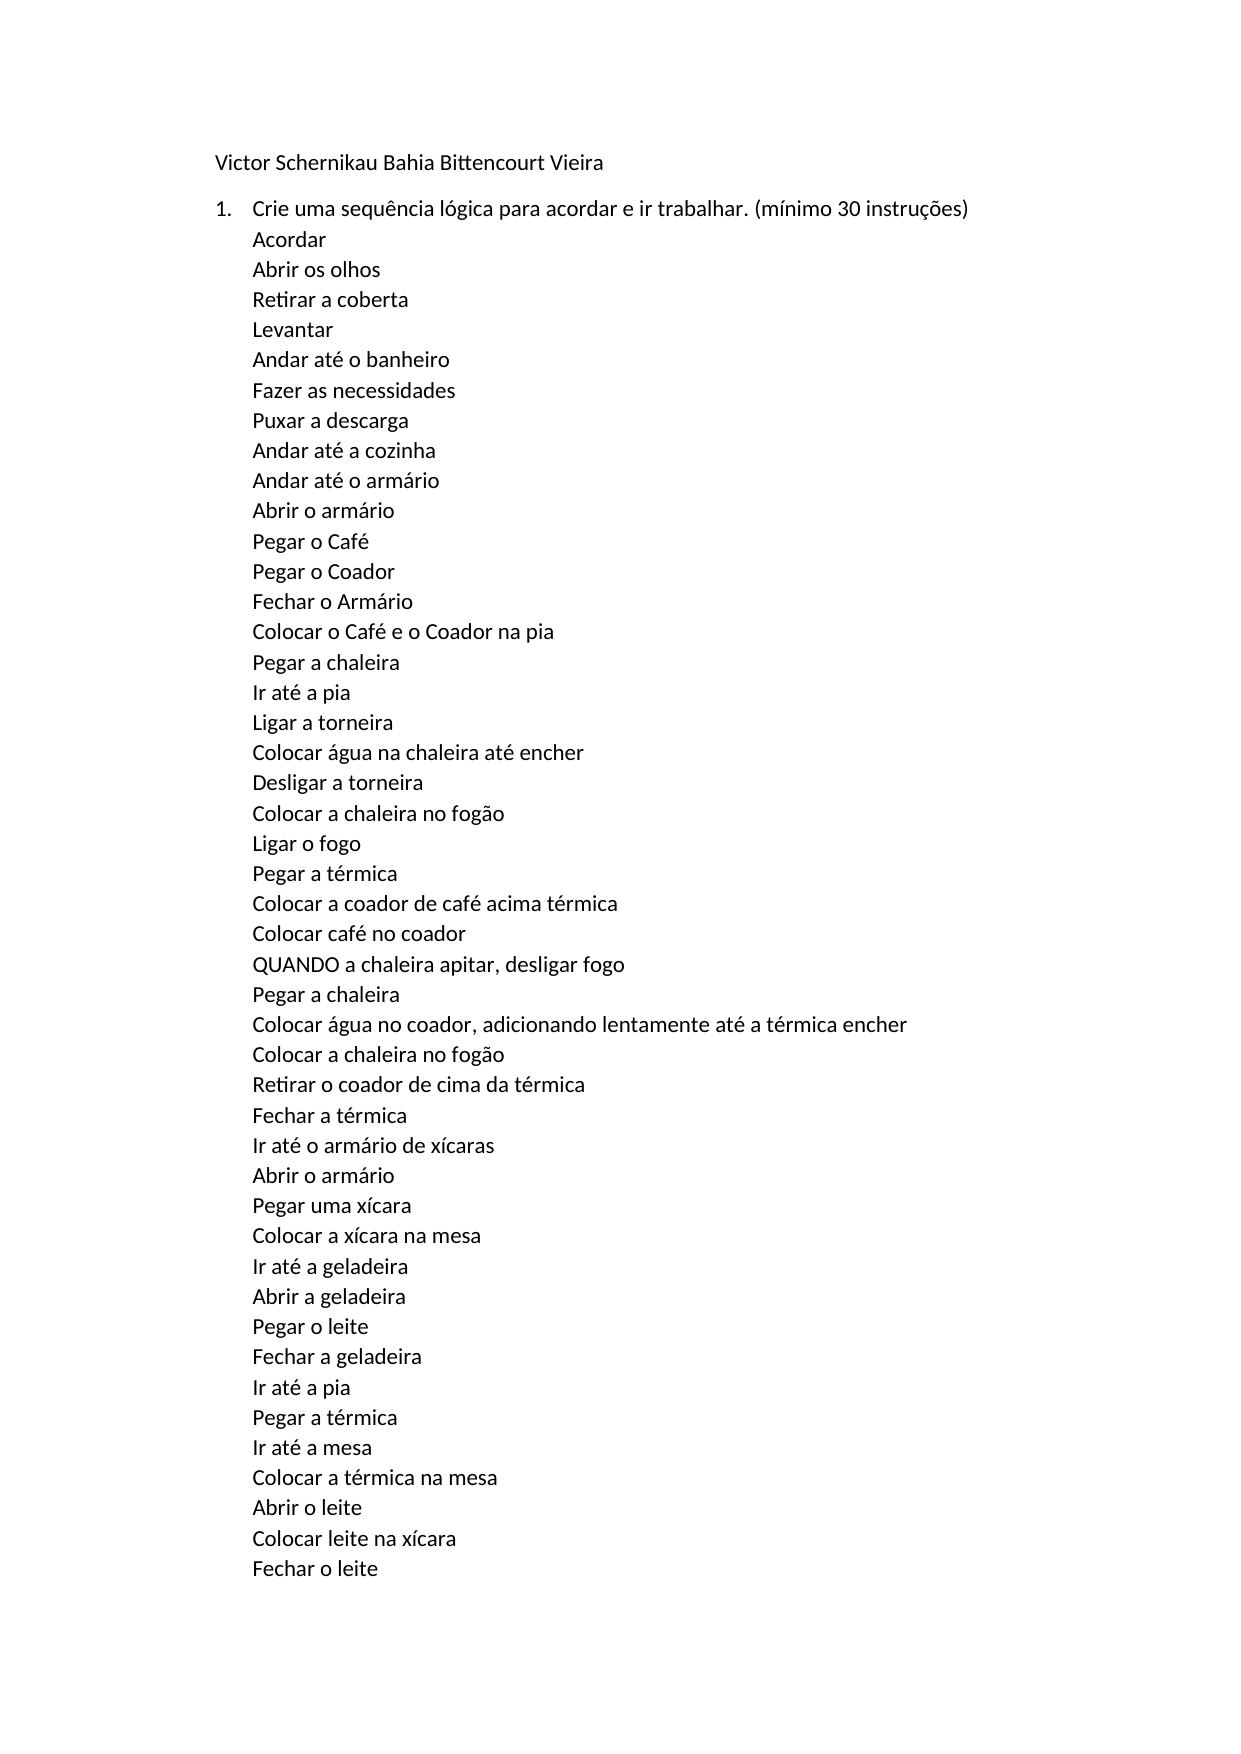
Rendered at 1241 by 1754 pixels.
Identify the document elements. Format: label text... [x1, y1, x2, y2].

list Ir até a pia [252, 1373, 1063, 1401]
list Pegar a térmica [252, 859, 1063, 887]
list Pegar o Café [252, 527, 1063, 555]
list Colocar a xícara na mesa [252, 1222, 1063, 1249]
list Fechar o leite [252, 1554, 1063, 1582]
list Colocar a chaleira no fogão [252, 799, 1063, 827]
list Colocar a coador de café acima térmica [252, 889, 1063, 917]
list Retirar a coberta [252, 285, 1063, 313]
list Colocar o Café e o Coador na pia [252, 617, 1063, 645]
list Fechar o Armário [252, 587, 1063, 615]
list Pegar a chaleira [252, 648, 1063, 676]
list Pegar o leite [252, 1312, 1063, 1340]
list Colocar água na chaleira até encher [252, 738, 1063, 766]
list Pegar o Coador [252, 557, 1063, 585]
list Colocar leite na xícara [252, 1524, 1063, 1552]
list Ir até a geladeira [252, 1252, 1063, 1280]
list Pegar a chaleira [252, 980, 1063, 1008]
list Desligar a torneira [252, 768, 1063, 796]
list Crie uma sequência lógica para acordar e ir trabalhar. (mínimo 30 instruções) [215, 194, 1063, 222]
list Pegar a térmica [252, 1403, 1063, 1431]
list Andar até o banheiro [252, 346, 1063, 373]
list Abrir os olhos [252, 255, 1063, 283]
list Ligar a torneira [252, 708, 1063, 736]
list Colocar a chaleira no fogão [252, 1040, 1063, 1068]
list Andar até o armário [252, 466, 1063, 494]
list Ir até o armário de xícaras [252, 1131, 1063, 1159]
list Andar até a cozinha [252, 436, 1063, 464]
list Abrir a geladeira [252, 1282, 1063, 1310]
list Colocar água no coador, adicionando lentamente até a térmica encher [252, 1010, 1063, 1038]
list Acordar [252, 225, 1063, 253]
list Ir até a pia [252, 678, 1063, 706]
list Retirar o coador de cima da térmica [252, 1071, 1063, 1098]
text Victor Schernikau Bahia Bittencourt Vieira [215, 148, 1063, 176]
list Fazer as necessidades [252, 376, 1063, 404]
list Ir até a mesa [252, 1433, 1063, 1461]
list Fechar a geladeira [252, 1342, 1063, 1370]
list Colocar café no coador [252, 919, 1063, 947]
list Puxar a descarga [252, 406, 1063, 434]
list Pegar uma xícara [252, 1191, 1063, 1219]
list Abrir o armário [252, 497, 1063, 524]
list Abrir o armário [252, 1161, 1063, 1189]
list Abrir o leite [252, 1493, 1063, 1521]
list Fechar a térmica [252, 1101, 1063, 1129]
list Colocar a térmica na mesa [252, 1463, 1063, 1491]
list QUANDO a chaleira apitar, desligar fogo [252, 950, 1063, 978]
list Ligar o fogo [252, 829, 1063, 857]
list Levantar [252, 315, 1063, 343]
